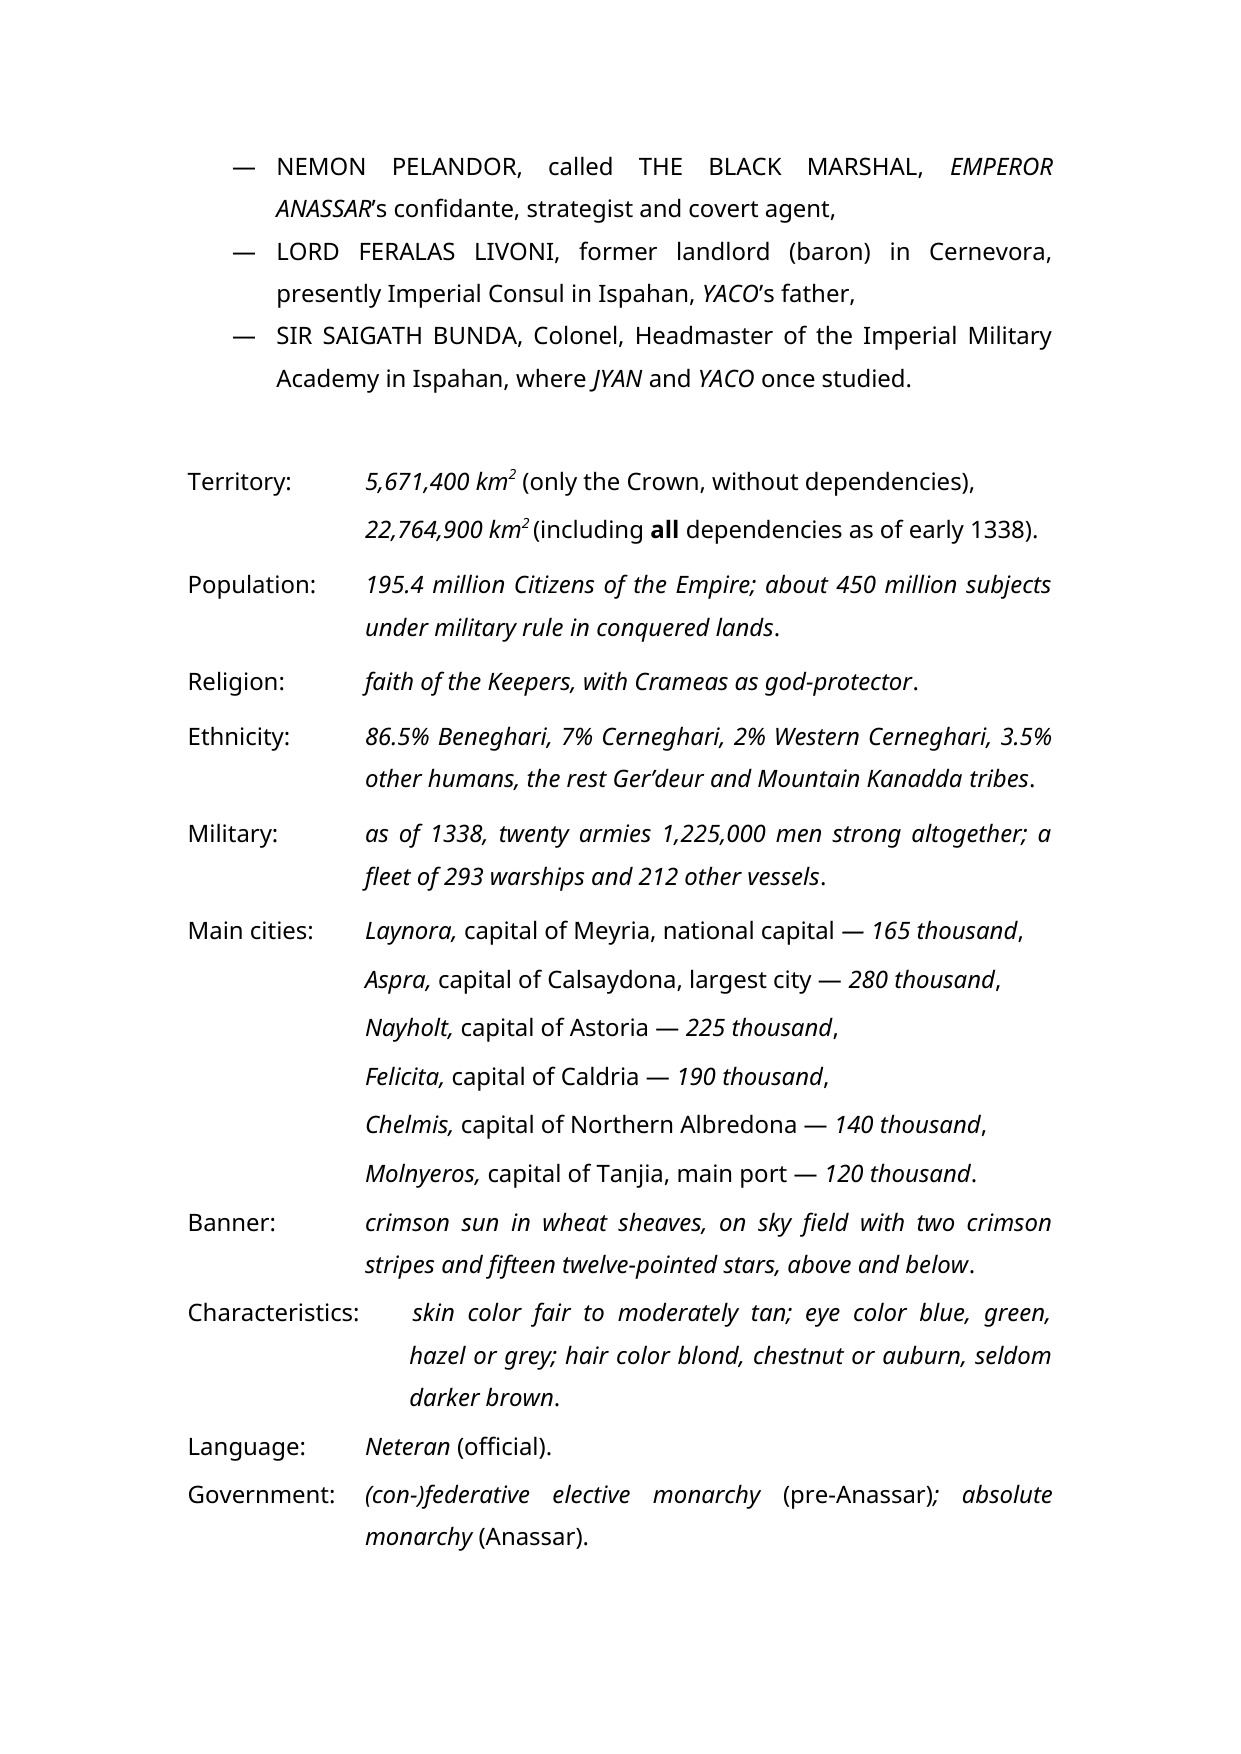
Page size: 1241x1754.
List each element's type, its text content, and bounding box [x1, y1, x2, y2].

text Military: as of 1338, twenty armies 1,225,000 men strong altogether; a fleet of 293 warships and 212 other vessels. [187, 817, 1053, 892]
list SIR SAIGATH BUNDA, Colonel, Headmaster of the Imperial Military Academy in Ispahan, where JYAN and YACO once studied. [232, 319, 1053, 394]
text Banner: crimson sun in wheat sheaves, on sky field with two crimson stripes and fifteen twelve-pointed stars, above and below. [187, 1205, 1053, 1280]
text Territory: 5,671,400 km2 (only the Crown, without dependencies), [187, 465, 1053, 497]
text Felicita, capital of Caldria — 190 thousand, [365, 1060, 1053, 1092]
list NEMON PELANDOR, called THE BLACK MARSHAL, EMPEROR ANASSAR’s conﬁdante, strategist and covert agent, [232, 150, 1053, 225]
list LORD FERALAS LIVONI, former landlord (baron) in Cernevora, presently Imperial Consul in Ispahan, YACO’s father, [232, 234, 1053, 309]
text Language: Neteran (ofﬁcial). [187, 1429, 1053, 1462]
text Characteristics: skin color fair to moderately tan; eye color blue, green, hazel or grey; hair color blond, chestnut or auburn, seldom darker brown. [187, 1296, 1053, 1413]
text Chelmis, capital of Northern Albredona — 140 thousand, [187, 1108, 1053, 1141]
text Nayholt, capital of Astoria — 225 thousand, [187, 1011, 1053, 1044]
text Main cities: Laynora, capital of Meyria, national capital — 165 thousand, [187, 914, 1053, 947]
text Government: (con-)federative elective monarchy (pre-Anassar); absolute monarchy (Anassar). [187, 1478, 1053, 1553]
text 22,764,900 km2 (including all dependencies as of early 1338). [187, 513, 1053, 546]
text Ethnicity: 86.5% Beneghari, 7% Cerneghari, 2% Western Cerneghari, 3.5% other humans, the rest Ger’deur and Mountain Kanadda tribes. [187, 720, 1053, 795]
text Religion: faith of the Keepers, with Crameas as god-protector. [187, 665, 1053, 698]
text Aspra, capital of Calsaydona, largest city — 280 thousand, [187, 963, 1053, 995]
text Population: 195.4 million Citizens of the Empire; about 450 million subjects under military rule in conquered lands. [187, 568, 1053, 643]
text Molnyeros, capital of Tanjia, main port — 120 thousand. [187, 1157, 1053, 1189]
